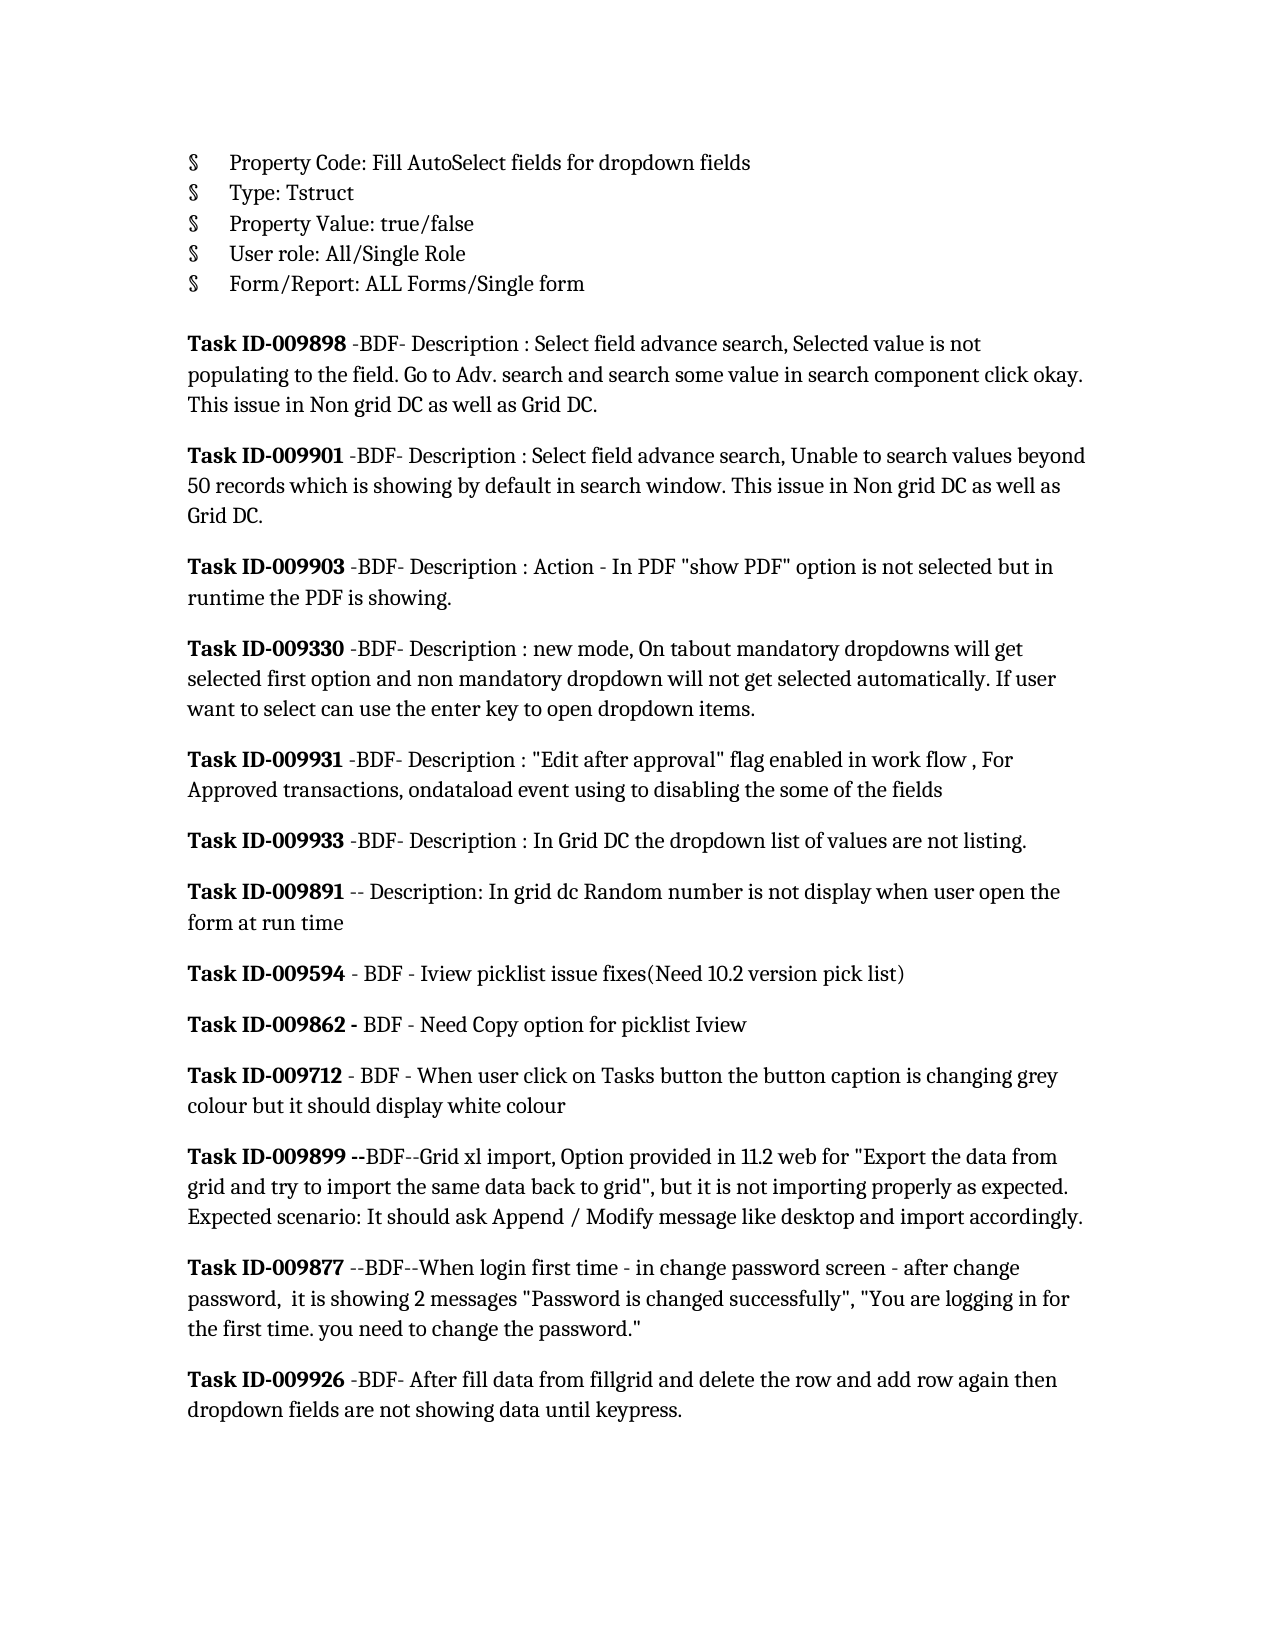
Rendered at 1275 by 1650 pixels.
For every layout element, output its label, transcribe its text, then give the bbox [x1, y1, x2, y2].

text § Property Code: Fill AutoSelect fields for dropdown fields [187, 150, 1087, 176]
text Task ID-009898 -BDF- Description : Select field advance search, Selected value is not populating to the field. Go to Adv. search and search some value in search component click okay. This issue in Non grid DC as well as Grid DC. [187, 331, 1087, 418]
text § Property Value: true/false [187, 210, 1087, 237]
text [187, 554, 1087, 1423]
text § User role: All/Single Role [187, 241, 1087, 267]
text Task ID-009901 -BDF- Description : Select field advance search, Unable to search values beyond 50 records which is showing by default in search window. This issue in Non grid DC as well as Grid DC. [187, 443, 1087, 529]
text § Type: Tstruct [187, 180, 1087, 207]
text § Form/Report: ALL Forms/Single form [187, 271, 1087, 297]
